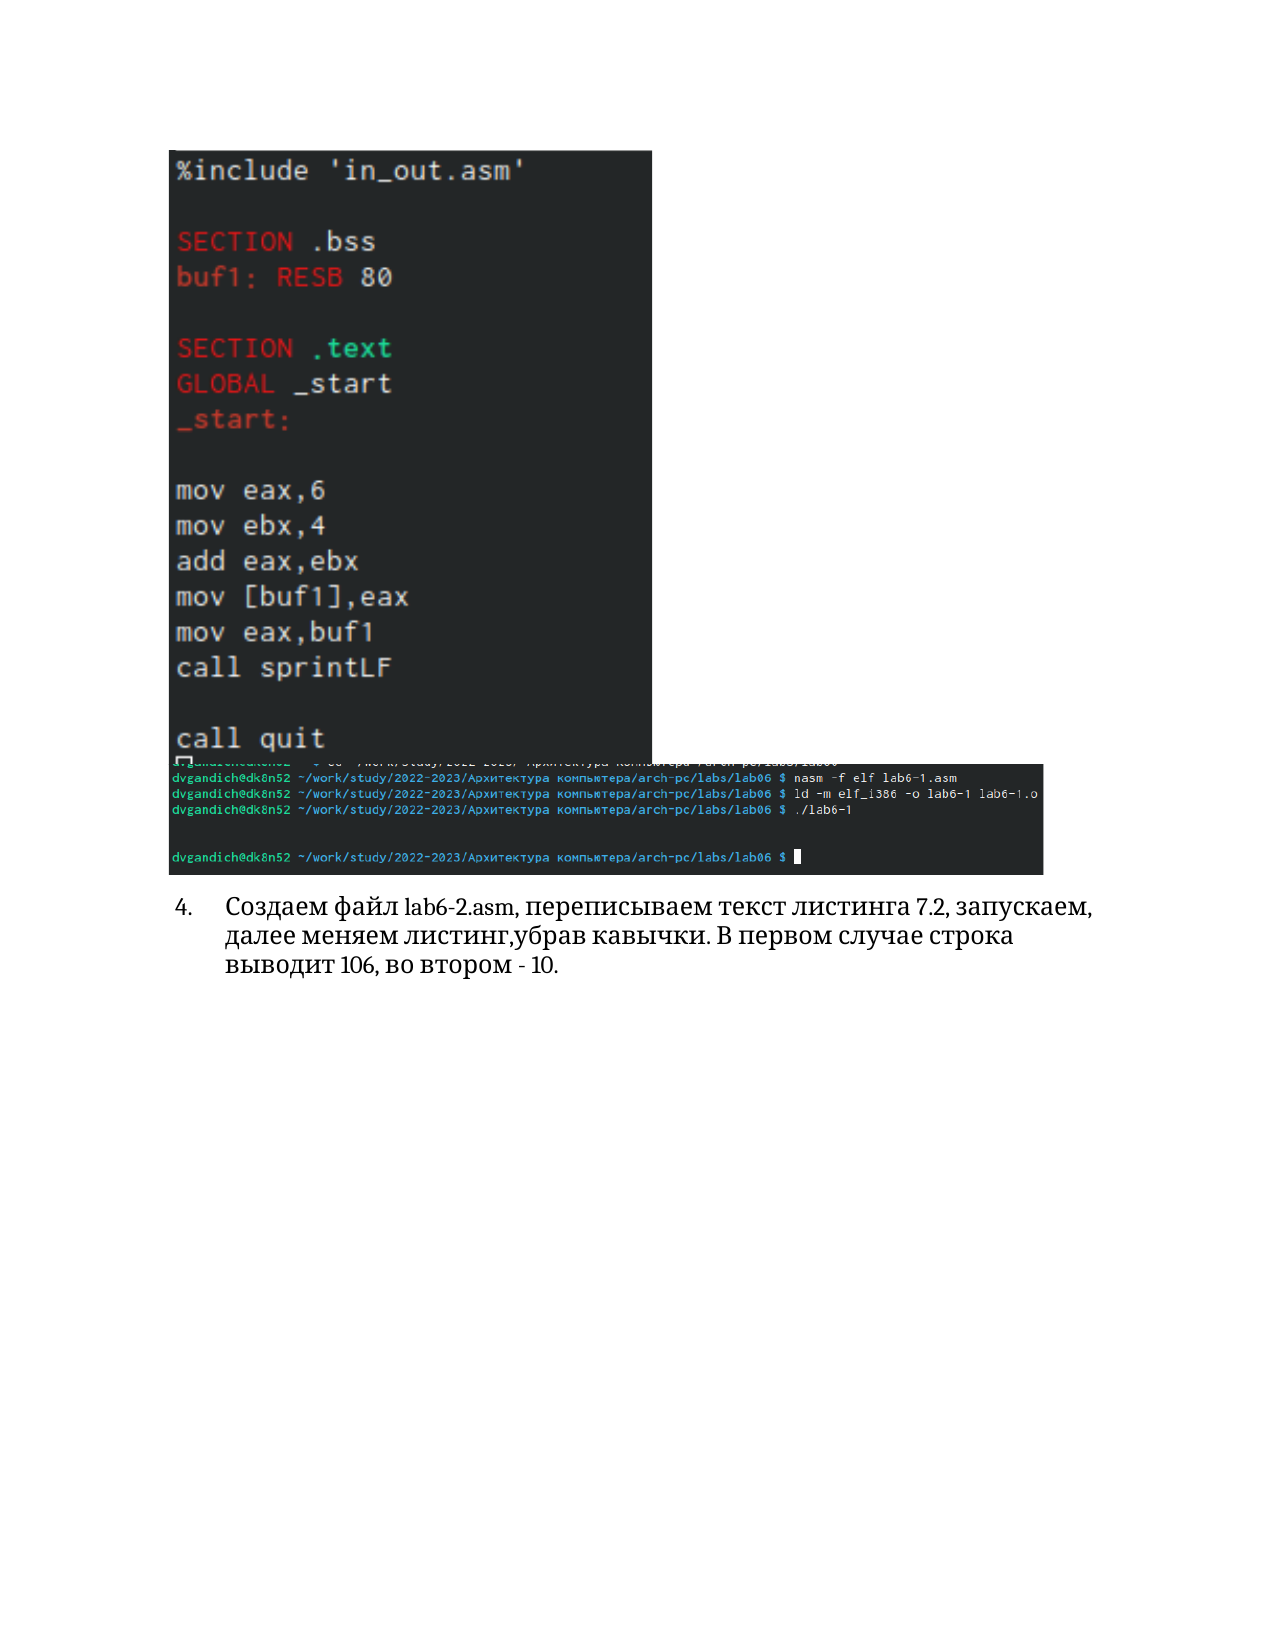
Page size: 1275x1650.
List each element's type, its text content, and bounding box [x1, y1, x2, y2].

list Создаем файл lab6-2.asm, переписываем текст листинга 7.2, запускаем, далее меняем листинг,убрав кавычки. В первом случае строка выводит 106, во втором - 10. [175, 893, 1125, 979]
picture [168, 150, 1044, 875]
